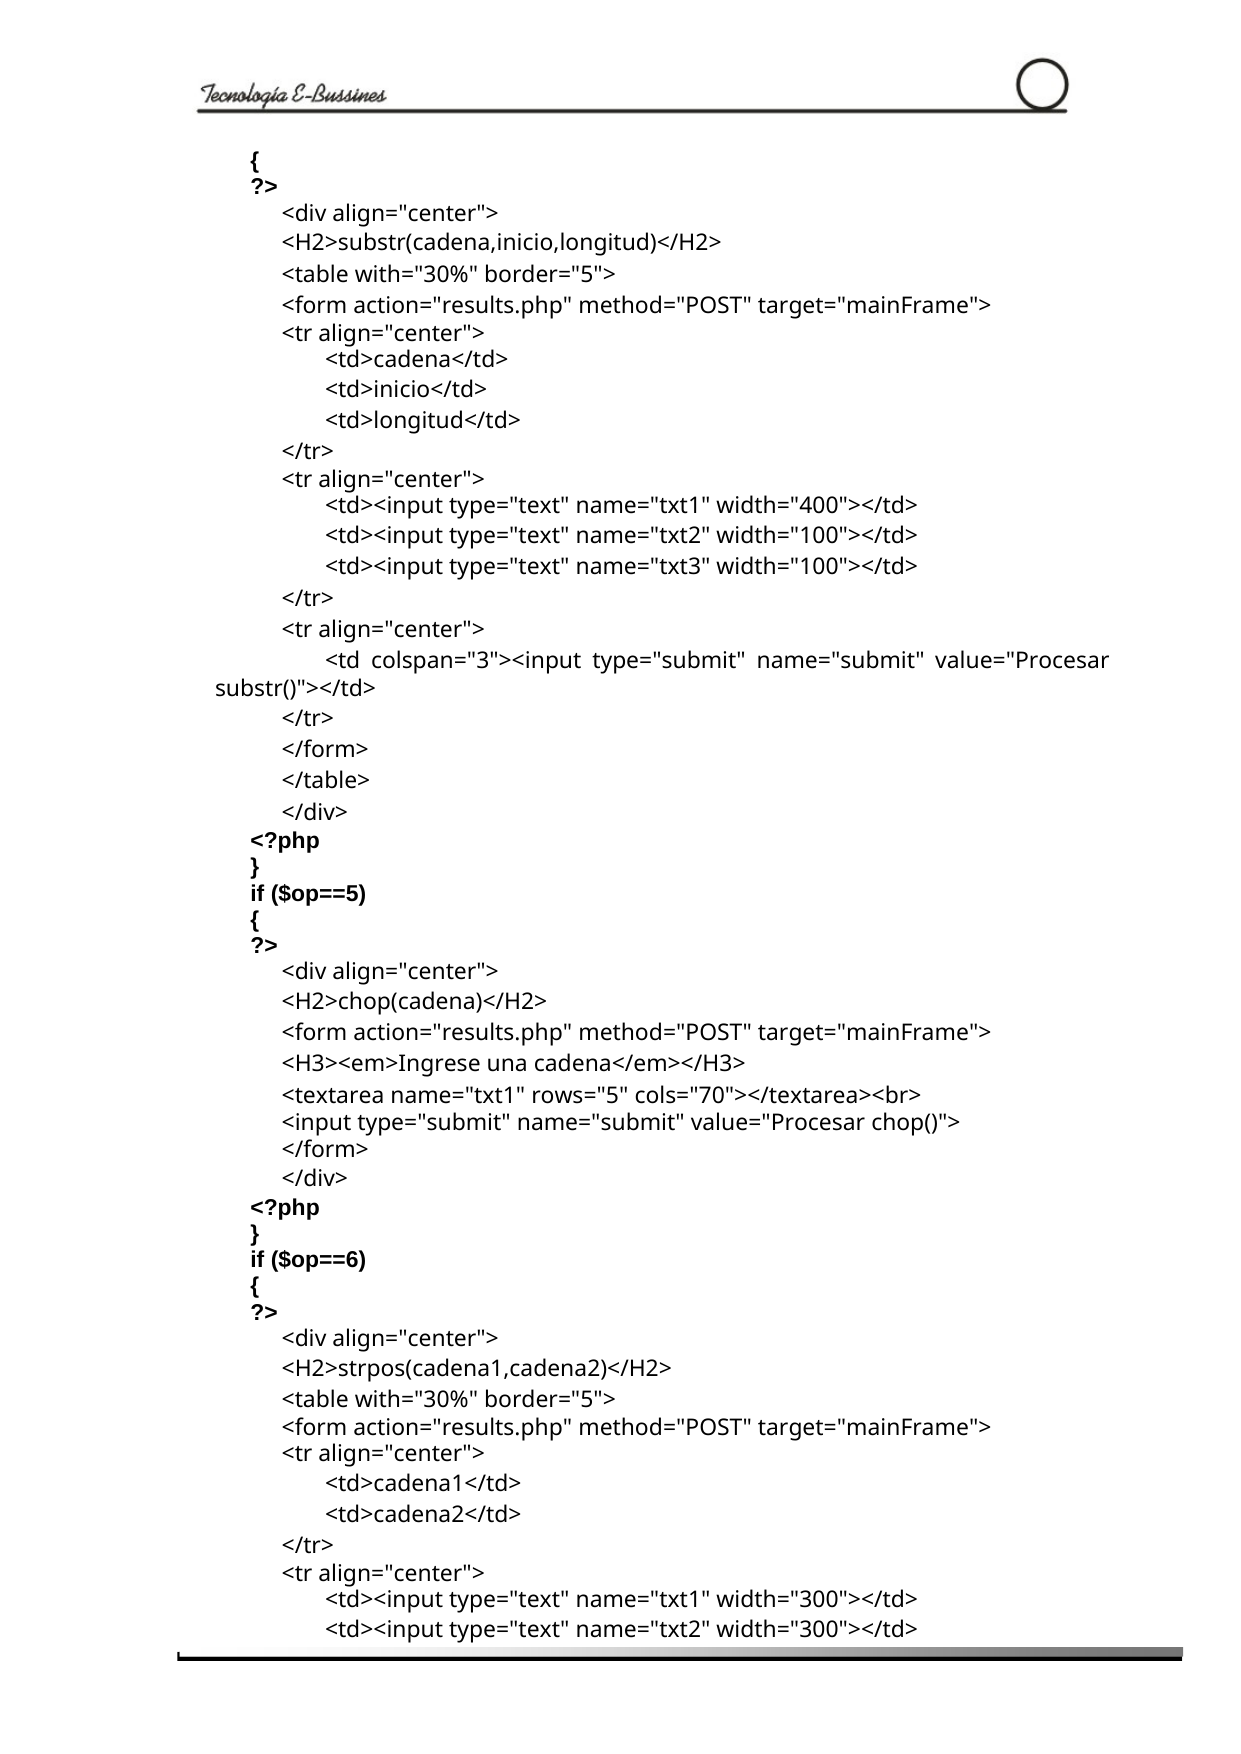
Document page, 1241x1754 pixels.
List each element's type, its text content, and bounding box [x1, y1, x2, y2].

text <table with="30%" border="5"> [281, 1383, 1134, 1414]
text <td><input type="text" name="txt1" width="400"></td> [325, 493, 1134, 519]
text <tr align="center"> [281, 466, 1134, 493]
text <td><input type="text" name="txt1" width="300"></td> [325, 1587, 1134, 1613]
text <td>cadena</td> [325, 346, 1134, 373]
text <H3><em>Ingrese una cadena</em></H3> [281, 1047, 1134, 1078]
text </form> [281, 1136, 1134, 1162]
text } [250, 1220, 1134, 1247]
text <td>cadena1</td> [325, 1467, 1134, 1498]
picture [192, 52, 1077, 115]
text </tr> [281, 702, 1134, 733]
text <form action="results.php" method="POST" target="mainFrame"> [281, 289, 1134, 320]
text <H2>chop(cadena)</H2> [281, 985, 1134, 1016]
text <tr align="center"> [281, 613, 1134, 644]
subtitle ?> [250, 174, 1134, 200]
text <table with="30%" border="5"> [281, 258, 1134, 289]
text <tr align="center"> [281, 1440, 1134, 1467]
subtitle <?php [250, 1194, 1134, 1220]
text </div> [281, 1162, 1134, 1194]
text <td><input type="text" name="txt3" width="100"></td> [325, 550, 1134, 582]
subtitle if ($op==5) [250, 879, 1134, 906]
subtitle <?php [250, 827, 1134, 853]
picture [177, 1647, 1184, 1661]
text { [250, 147, 1134, 174]
text <form action="results.php" method="POST" target="mainFrame"> [281, 1414, 1134, 1440]
subtitle if ($op==6) [250, 1247, 1134, 1273]
text <tr align="center"> [281, 320, 1134, 346]
text <div align="center"> [281, 959, 1134, 985]
text <form action="results.php" method="POST" target="mainFrame"> [281, 1016, 1134, 1047]
text <textarea name="txt1" rows="5" cols="70"></textarea><br> [281, 1079, 1134, 1110]
text <input type="submit" name="submit" value="Procesar chop()"> [281, 1110, 1134, 1136]
text substr()"></td> [215, 675, 1134, 702]
text <td>longitud</td> [325, 404, 1134, 435]
text </tr> [281, 582, 1134, 613]
text <H2>substr(cadena,inicio,longitud)</H2> [281, 226, 1134, 258]
text } [250, 853, 1134, 879]
text <H2>strpos(cadena1,cadena2)</H2> [281, 1352, 1134, 1383]
text <tr align="center"> [281, 1561, 1134, 1587]
text <td>cadena2</td> [325, 1498, 1134, 1529]
text </form> [281, 733, 1134, 764]
text <td><input type="text" name="txt2" width="100"></td> [325, 519, 1134, 550]
text </table> [281, 764, 1134, 795]
text <td><input type="text" name="txt2" width="300"></td> [325, 1613, 1134, 1644]
text { [250, 906, 1134, 932]
text <td>inicio</td> [325, 373, 1134, 404]
text </tr> [281, 435, 1134, 466]
text <div align="center"> [281, 200, 1134, 226]
text <td colspan="3"><input type="submit" name="submit" value="Procesar [325, 644, 1134, 675]
subtitle ?> [250, 1299, 1134, 1325]
subtitle ?> [250, 932, 1134, 959]
text { [250, 1273, 1134, 1299]
text </div> [281, 796, 1134, 827]
text <div align="center"> [281, 1325, 1134, 1352]
text </tr> [281, 1529, 1134, 1561]
